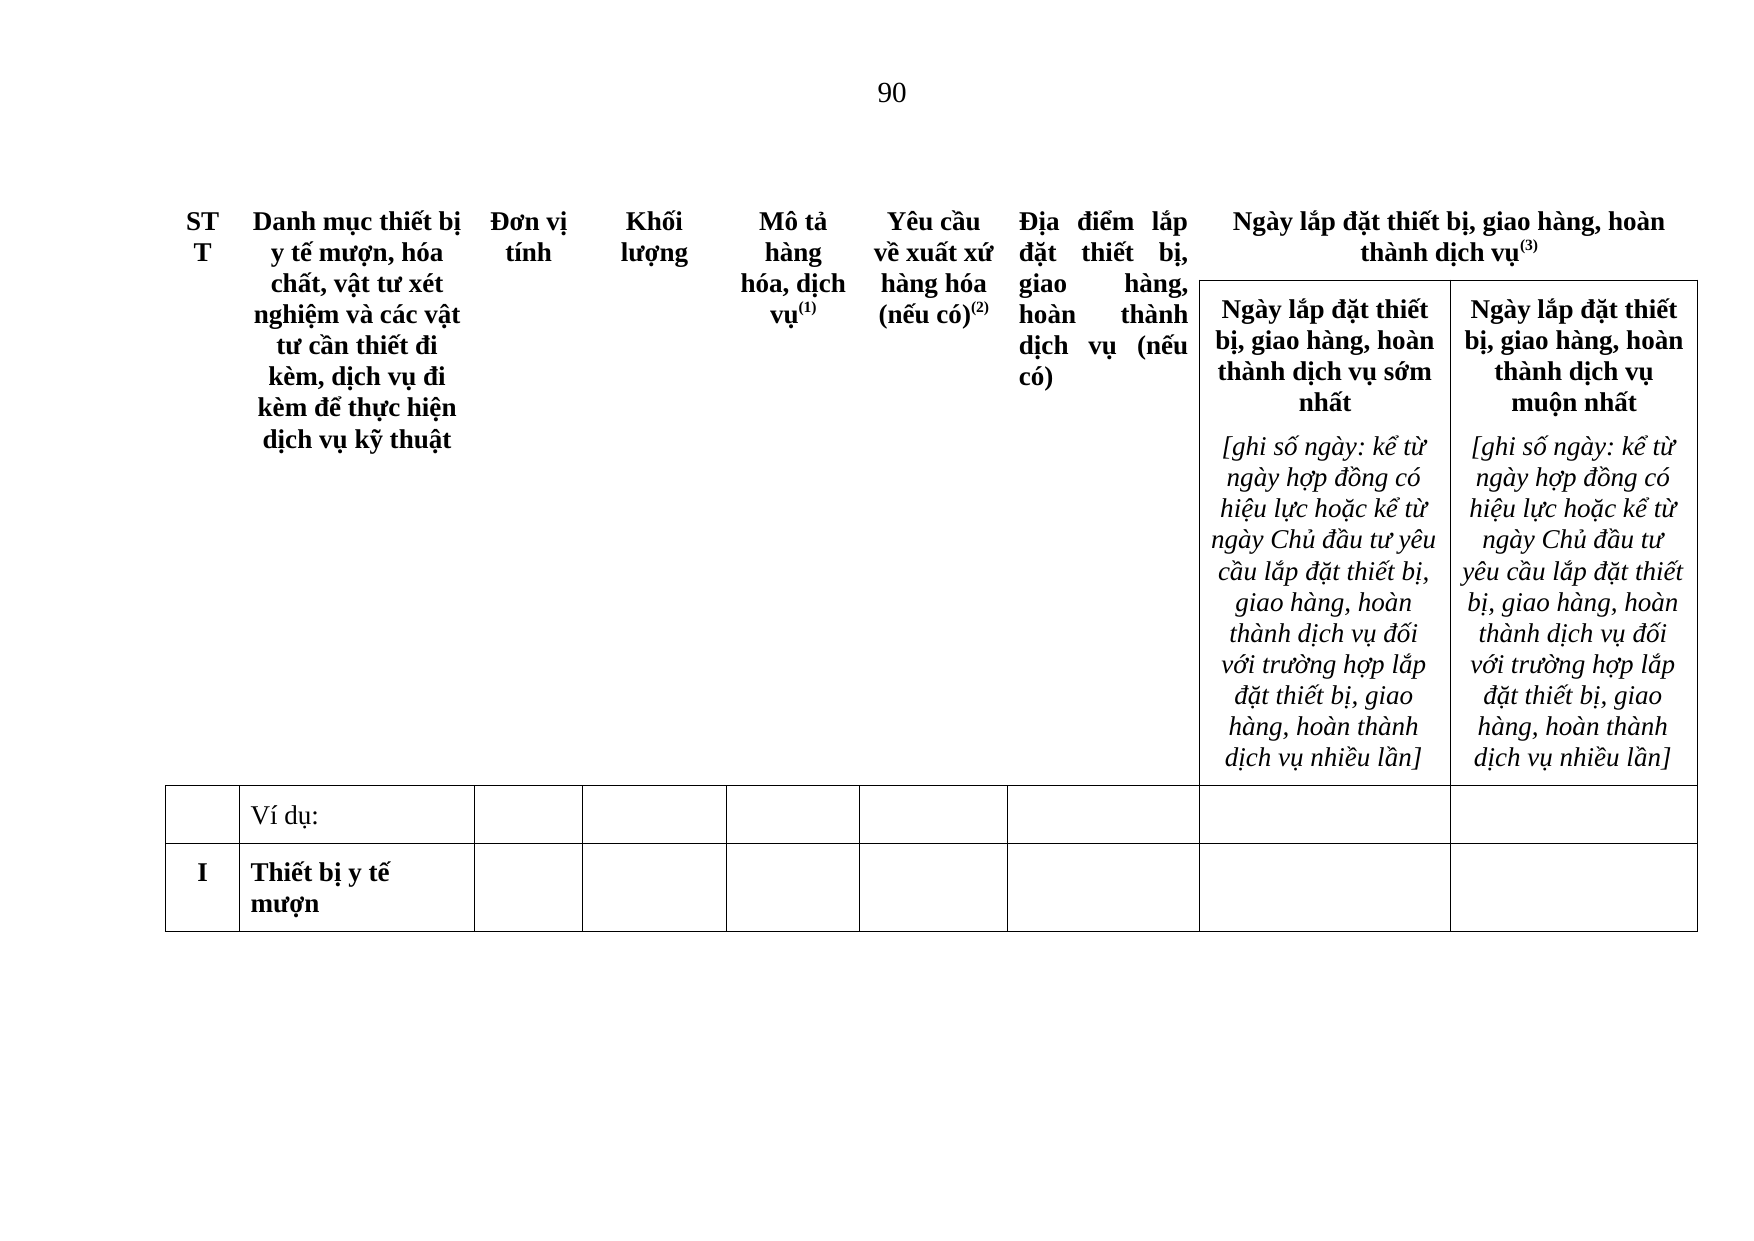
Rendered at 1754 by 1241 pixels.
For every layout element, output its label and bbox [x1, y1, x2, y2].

table_cell [148, 133, 1716, 932]
